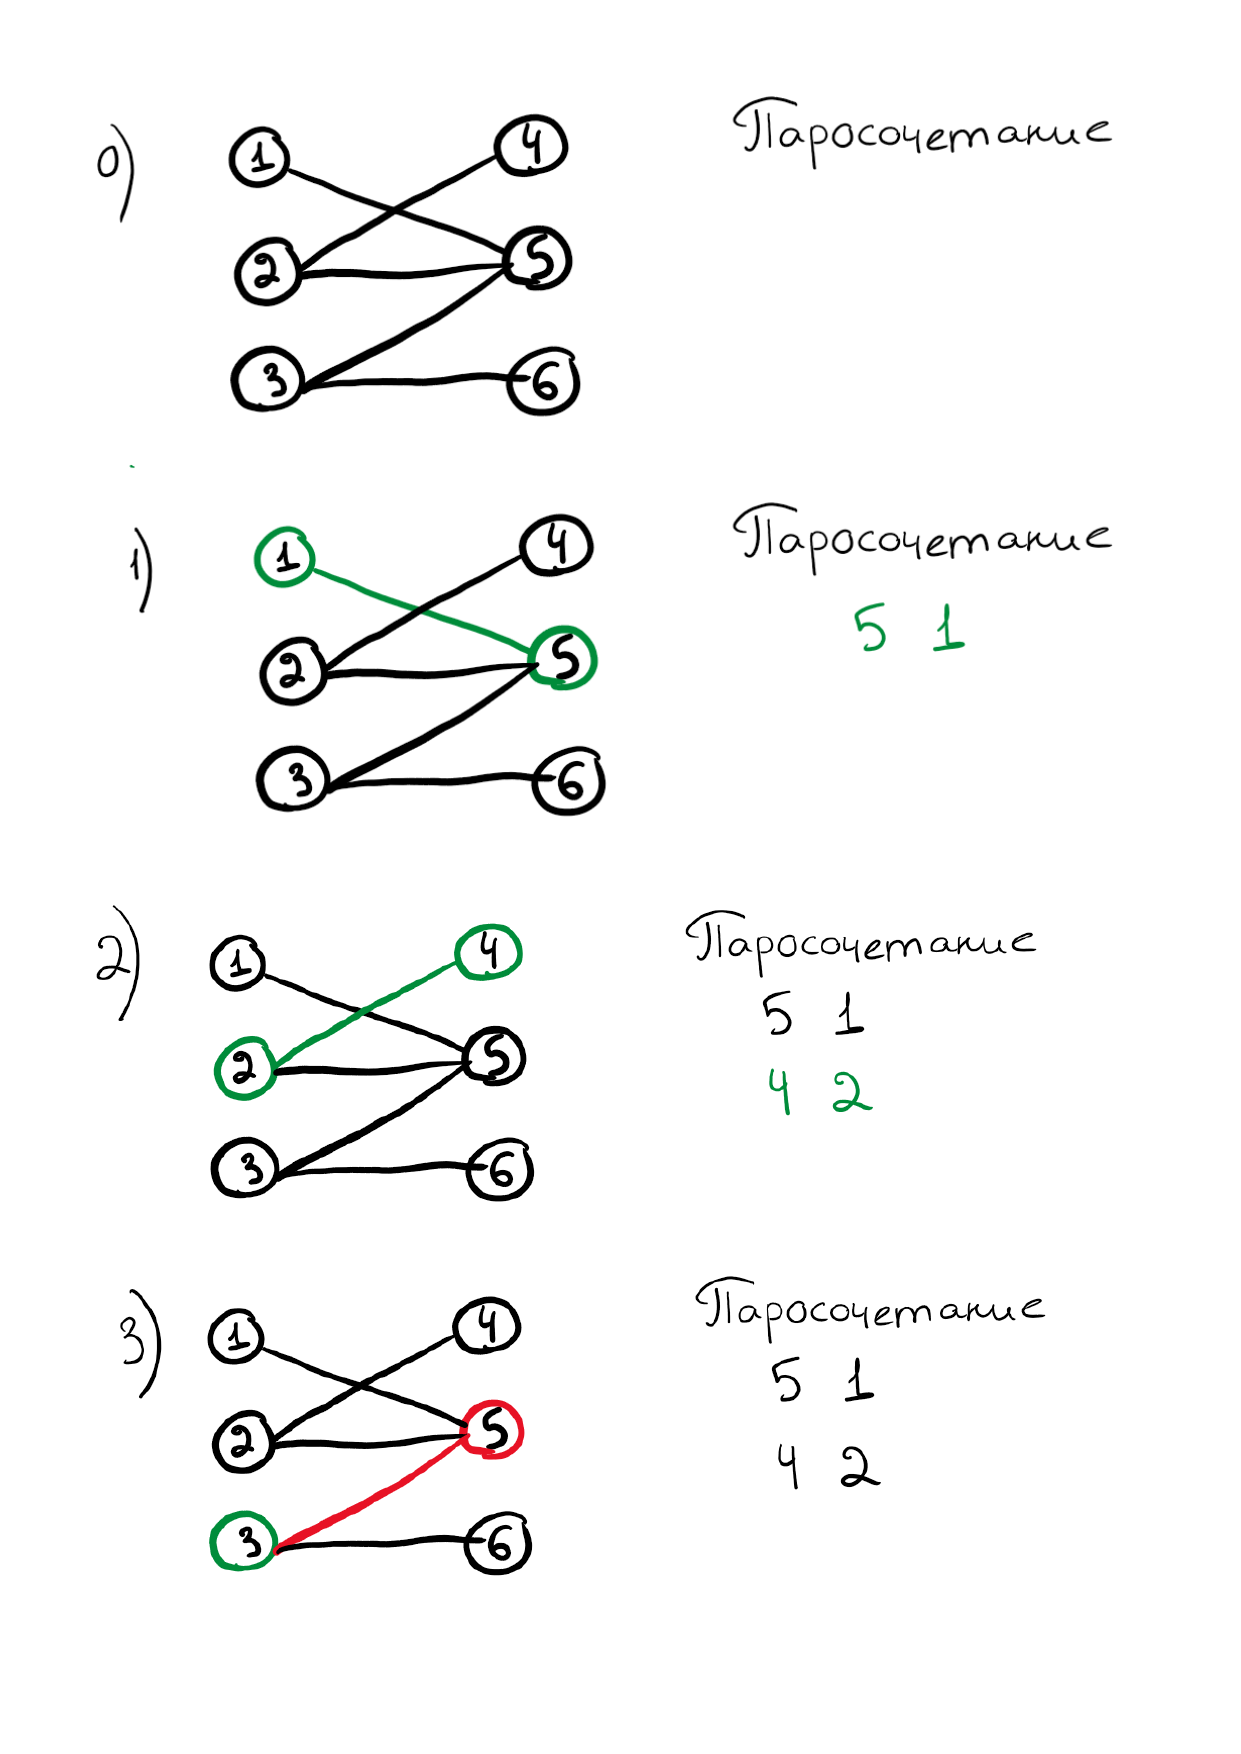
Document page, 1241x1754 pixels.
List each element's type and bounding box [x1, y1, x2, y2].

picture [75, 883, 1066, 1611]
picture [75, 75, 1135, 855]
